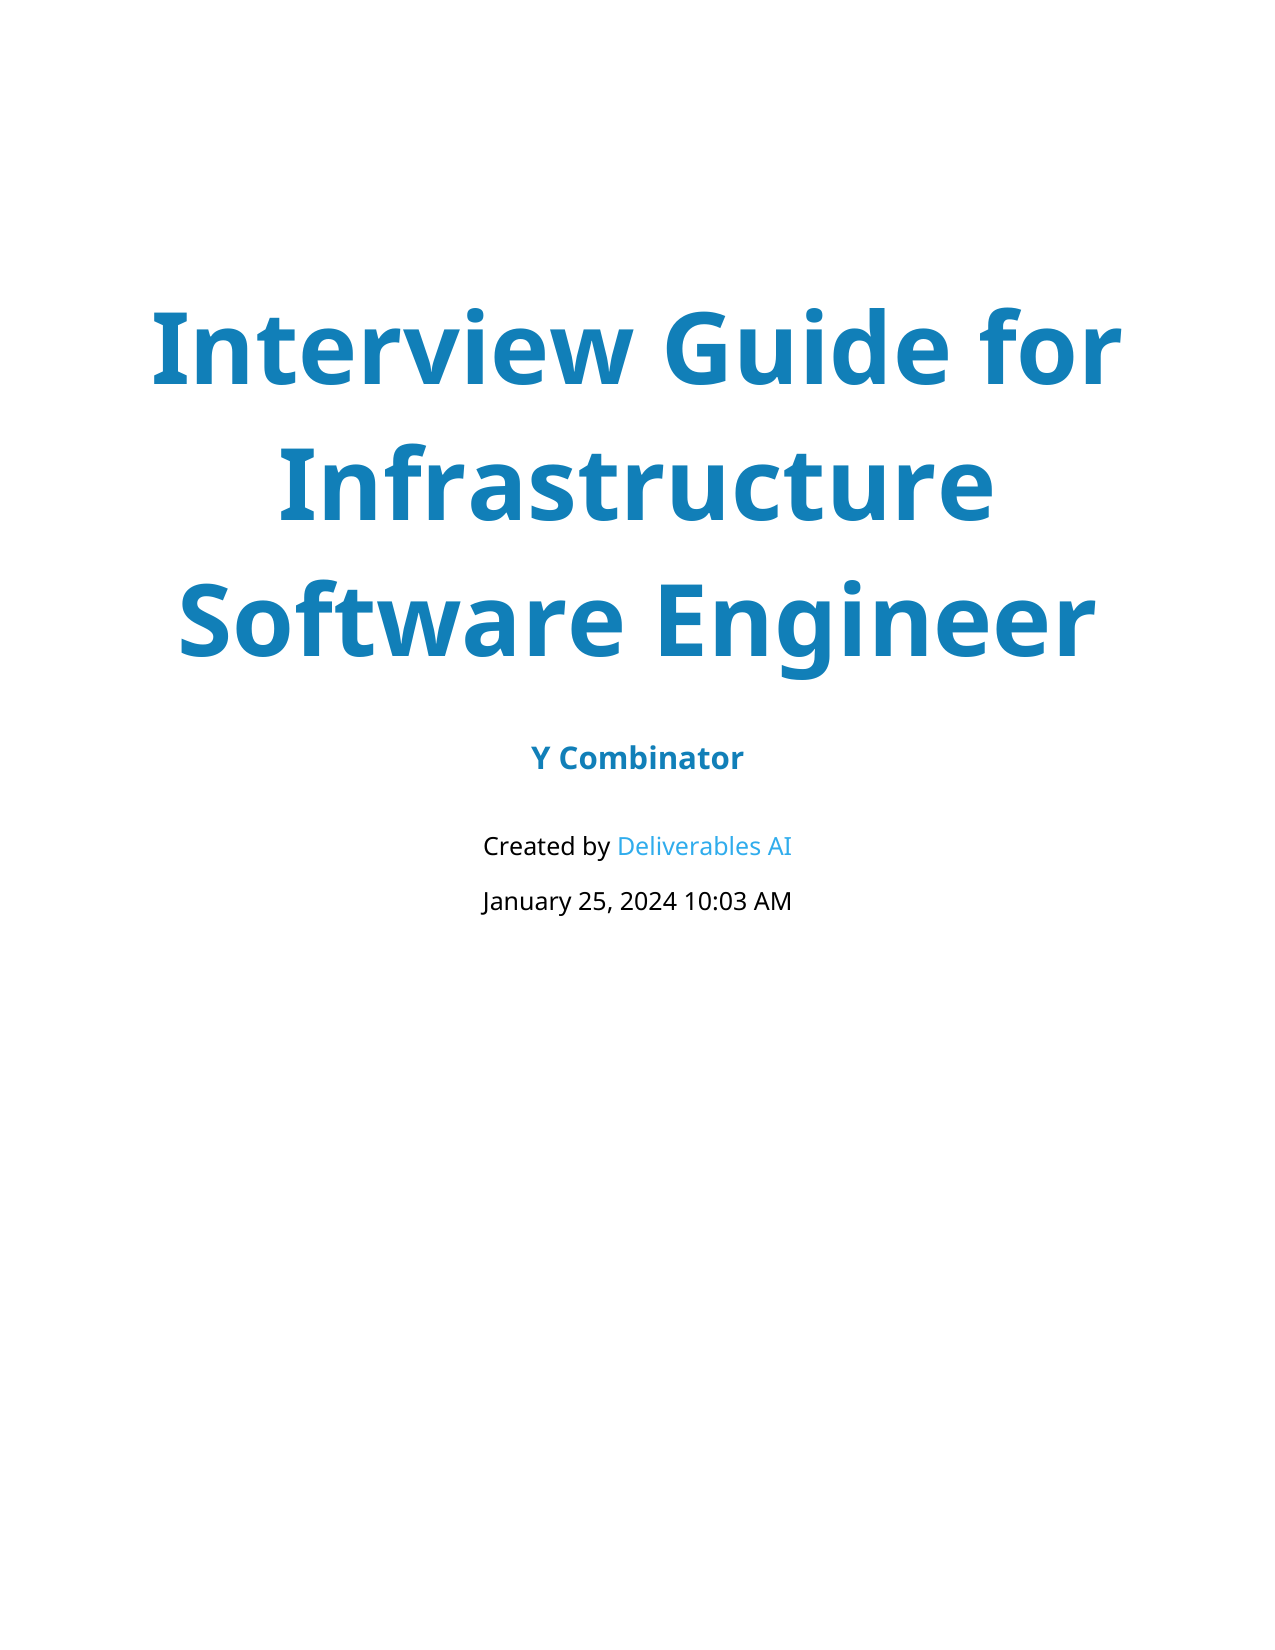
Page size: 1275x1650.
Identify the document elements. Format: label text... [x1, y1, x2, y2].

text January 25, 2024 10:03 AM [135, 884, 1140, 918]
title Interview Guide for Infrastructure Software Engineer [135, 277, 1140, 686]
text Created by Deliverables AI [135, 829, 1140, 863]
subtitle Y Combinator [135, 736, 1140, 779]
